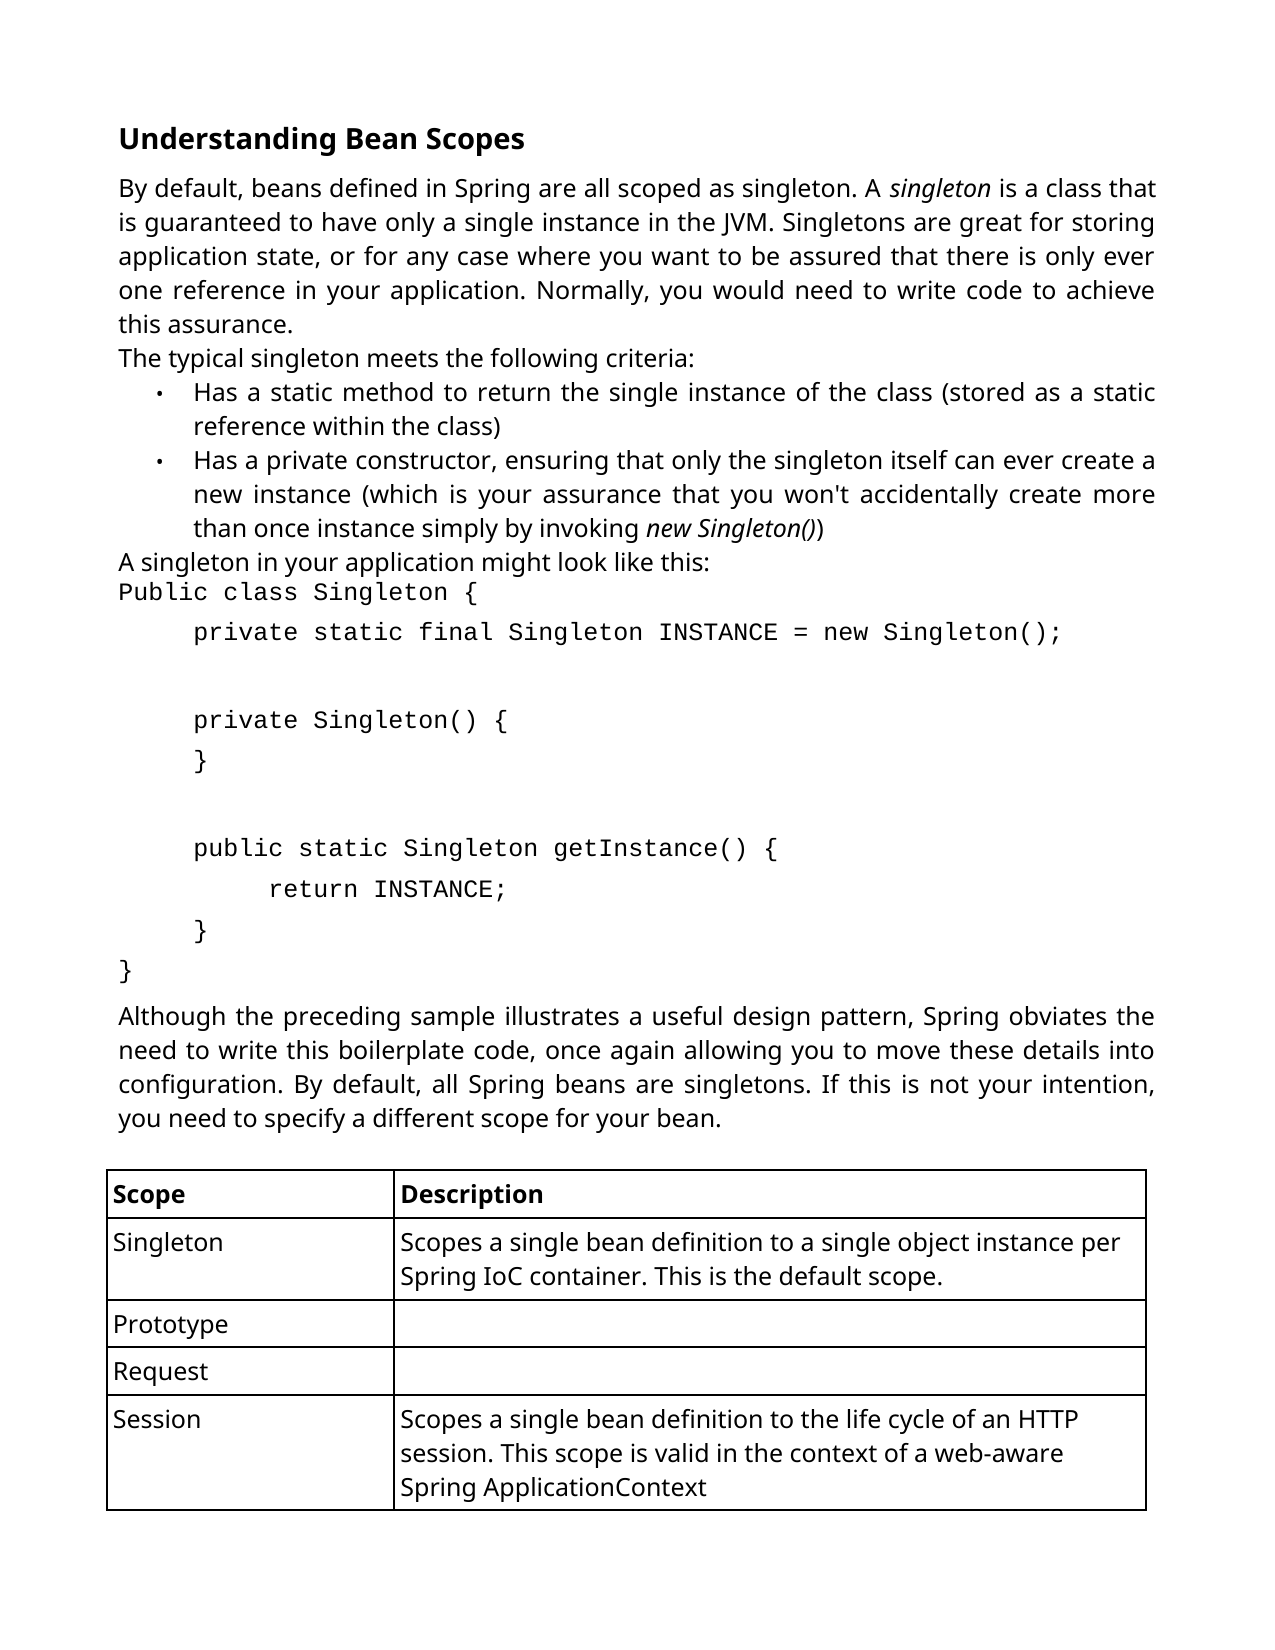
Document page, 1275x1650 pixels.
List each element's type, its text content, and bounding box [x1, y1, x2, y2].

text private static final Singleton INSTANCE = new Singleton(); [118, 620, 1157, 648]
text } [118, 748, 1157, 776]
text } [118, 958, 1157, 986]
list Has a static method to return the single instance of the class (stored as a static reference within the class) [156, 375, 1157, 443]
table_cell Session [108, 1396, 393, 1509]
text By default, beans defined in Spring are all scoped as singleton. A singleton is a class that is guaranteed to have only a single instance in the JVM. Singletons are great for storing application state, or for any case where you want to be assured that there is only ever one reference in your application. Normally, you would need to write code to achieve this assurance. [118, 170, 1157, 341]
text } [118, 917, 1157, 946]
table_cell Prototype [108, 1301, 393, 1346]
table_cell Request [108, 1348, 393, 1394]
text A singleton in your application might look like this: [118, 545, 1157, 579]
table_header Scope [108, 1171, 393, 1217]
table_cell [395, 1348, 1145, 1394]
text Although the preceding sample illustrates a useful design pattern, Spring obviates the need to write this boilerplate code, once again allowing you to move these details into configuration. By default, all Spring beans are singletons. If this is not your intention, you need to specify a different scope for your bean. [118, 999, 1157, 1135]
table_cell Singleton [108, 1219, 393, 1298]
table_cell [395, 1301, 1145, 1346]
list Has a private constructor, ensuring that only the singleton itself can ever create a new instance (which is your assurance that you won't accidentally create more than once instance simply by invoking new Singleton()) [156, 443, 1157, 545]
subtitle Understanding Bean Scopes [118, 118, 1157, 158]
text The typical singleton meets the following criteria: [118, 341, 1157, 375]
text Public class Singleton { [118, 579, 1157, 607]
text return INSTANCE; [118, 876, 1157, 905]
text private Singleton() { [118, 707, 1157, 736]
table_cell Scopes a single bean definition to the life cycle of an HTTP session. This scope is valid in the context of a web-aware Spring ApplicationContext [395, 1396, 1145, 1509]
table_cell Scopes a single bean definition to a single object instance per Spring IoC container. This is the default scope. [395, 1219, 1145, 1298]
text public static Singleton getInstance() { [118, 836, 1157, 864]
table_header Description [395, 1171, 1145, 1217]
